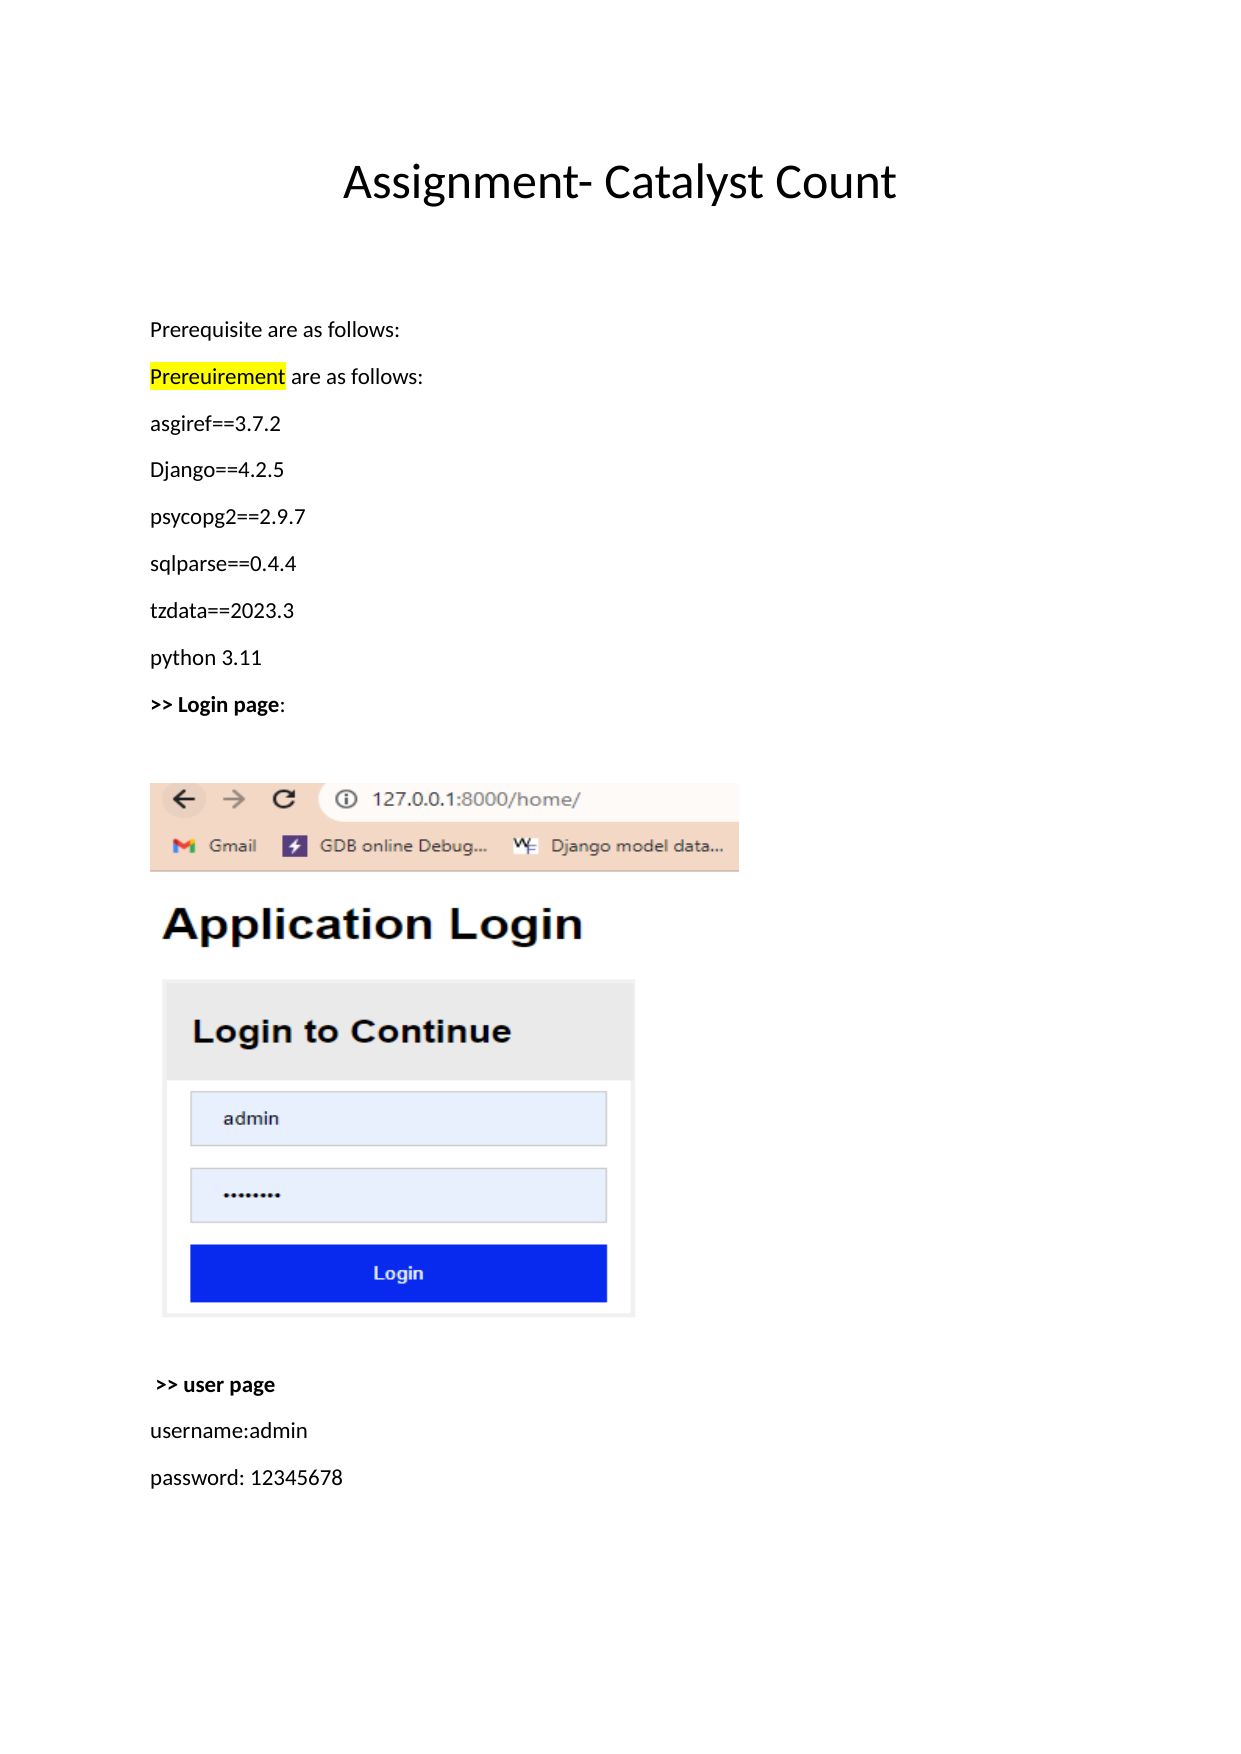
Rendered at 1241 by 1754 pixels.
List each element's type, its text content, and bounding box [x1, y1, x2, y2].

text >> user page [150, 1370, 1090, 1398]
text Django==4.2.5 [150, 456, 1090, 484]
text Prerequisite are as follows: [150, 315, 1090, 343]
text >> Login page: [150, 690, 1090, 718]
text sqlparse==0.4.4 [150, 549, 1090, 577]
text Assignment- Catalyst Count [150, 150, 1090, 211]
text asgiref==3.7.2 [150, 409, 1090, 437]
text tzdata==2023.3 [150, 596, 1090, 624]
text Prereuirement are as follows: [286, 362, 1090, 390]
picture [150, 783, 739, 1351]
text username:admin [150, 1417, 1090, 1445]
text python 3.11 [150, 643, 1090, 671]
text psycopg2==2.9.7 [150, 502, 1090, 531]
text password: 12345678 [150, 1463, 1090, 1492]
